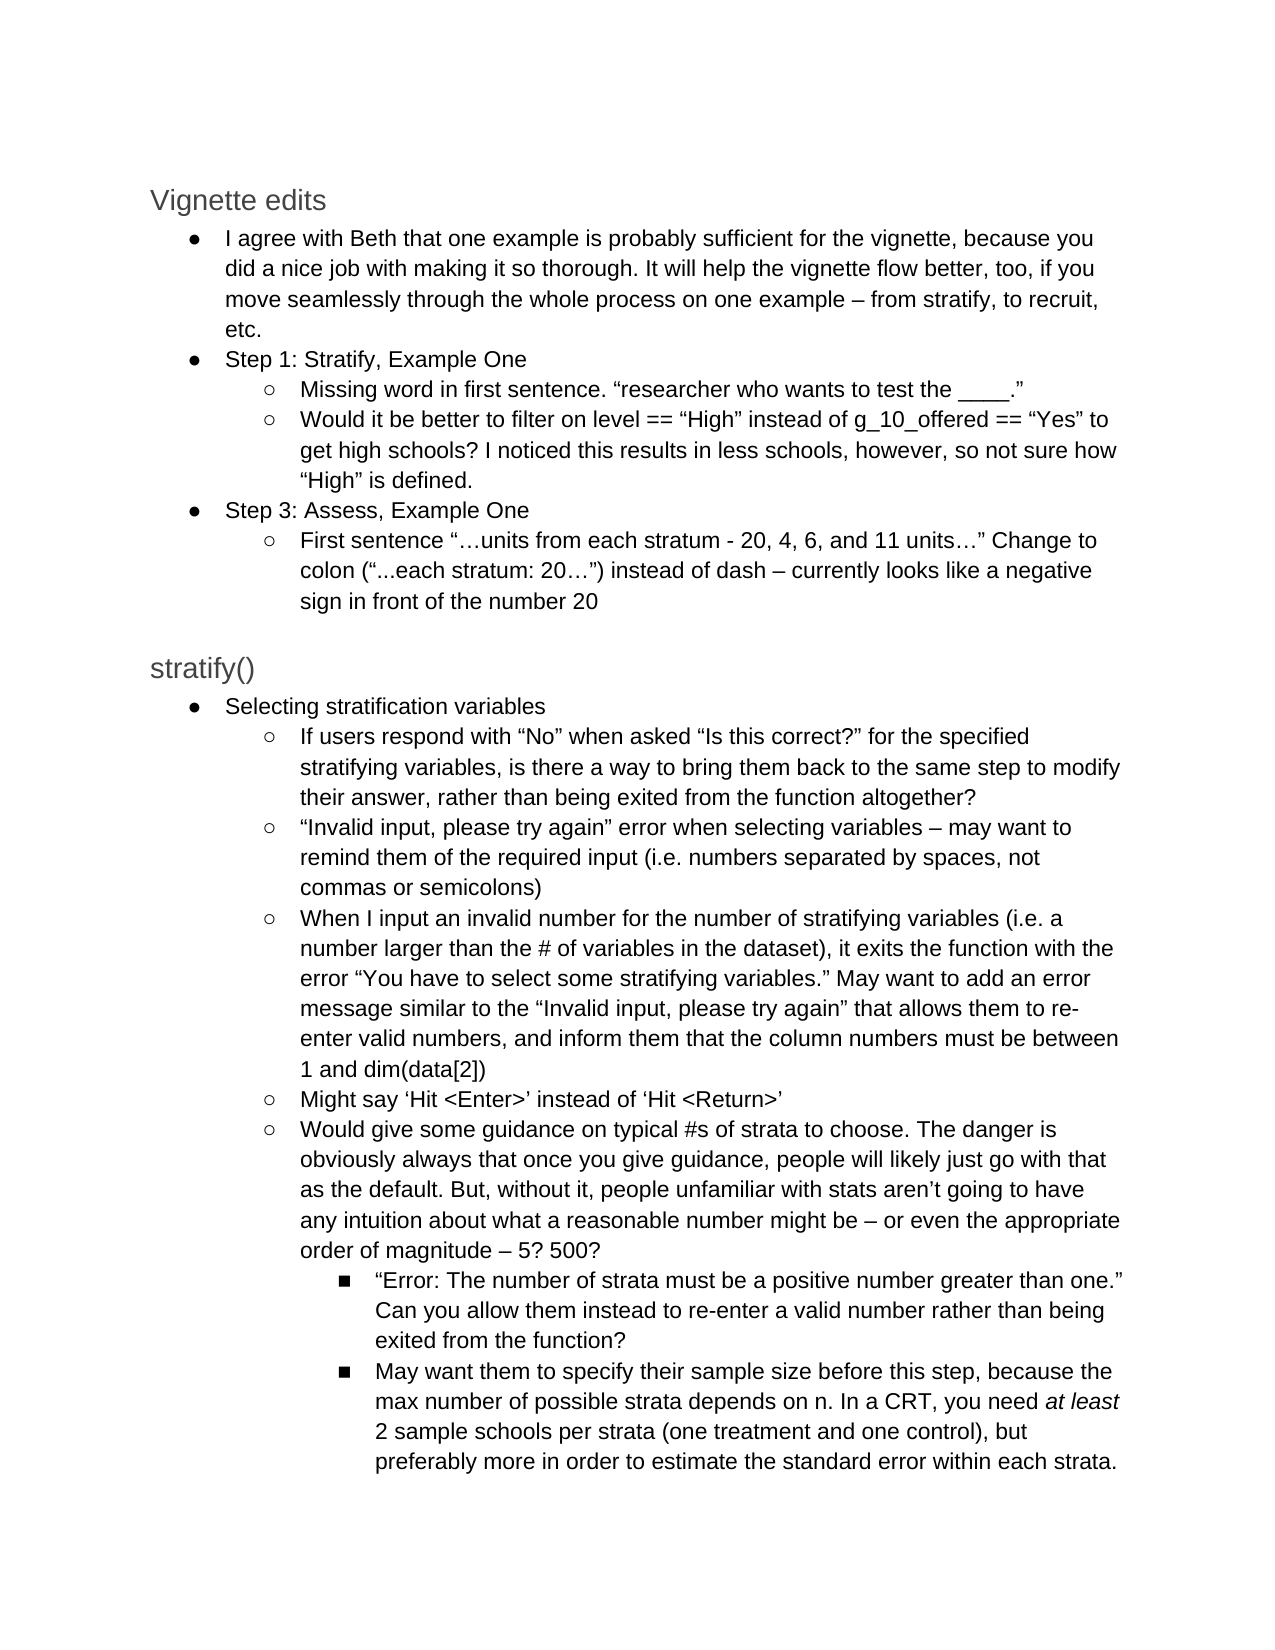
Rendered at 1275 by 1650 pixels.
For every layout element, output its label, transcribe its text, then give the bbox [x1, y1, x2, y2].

subtitle stratify() [150, 651, 1125, 685]
list I agree with Beth that one example is probably sufficient for the vignette, because you did a nice job with making it so thorough. It will help the vignette flow better, too, if you move seamlessly through the whole process on one example – from stratify, to recruit, etc. [187, 225, 1125, 342]
subtitle Vignette edits [150, 183, 1125, 217]
list Might say ‘Hit <Enter>’ instead of ‘Hit <Return>’ [262, 1086, 1125, 1112]
list Missing word in first sentence. “researcher who wants to test the ____.” [262, 376, 1125, 403]
list If users respond with “No” when asked “Is this correct?” for the specified stratifying variables, is there a way to bring them back to the same step to modify their answer, rather than being exited from the function altogether? [262, 723, 1125, 810]
list First sentence “…units from each stratum - 20, 4, 6, and 11 units…” Change to colon (“...each stratum: 20…”) instead of dash – currently looks like a negative sign in front of the number 20 [262, 527, 1125, 614]
list Would give some guidance on typical #s of strata to choose. The danger is obviously always that once you give guidance, people will likely just go with that as the default. But, without it, people unfamiliar with stats aren’t going to have any intuition about what a reasonable number might be – or even the appropriate order of magnitude – 5? 500? [262, 1116, 1125, 1263]
list Step 1: Stratify, Example One [187, 346, 1125, 372]
list “Invalid input, please try again” error when selecting variables – may want to remind them of the required input (i.e. numbers separated by spaces, not commas or semicolons) [262, 814, 1125, 901]
list Step 3: Assess, Example One [187, 497, 1125, 523]
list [337, 1358, 1125, 1475]
list Selecting stratification variables [187, 693, 1125, 719]
list Would it be better to filter on level == “High” instead of g_10_offered == “Yes” to get high schools? I noticed this results in less schools, however, so not sure how “High” is defined. [262, 406, 1125, 493]
list When I input an invalid number for the number of stratifying variables (i.e. a number larger than the # of variables in the dataset), it exits the function with the error “You have to select some stratifying variables.” May want to add an error message similar to the “Invalid input, please try again” that allows them to re-enter valid numbers, and inform them that the column numbers must be between 1 and dim(data[2]) [262, 904, 1125, 1082]
list “Error: The number of strata must be a positive number greater than one.” Can you allow them instead to re-enter a valid number rather than being exited from the function? [337, 1267, 1125, 1354]
